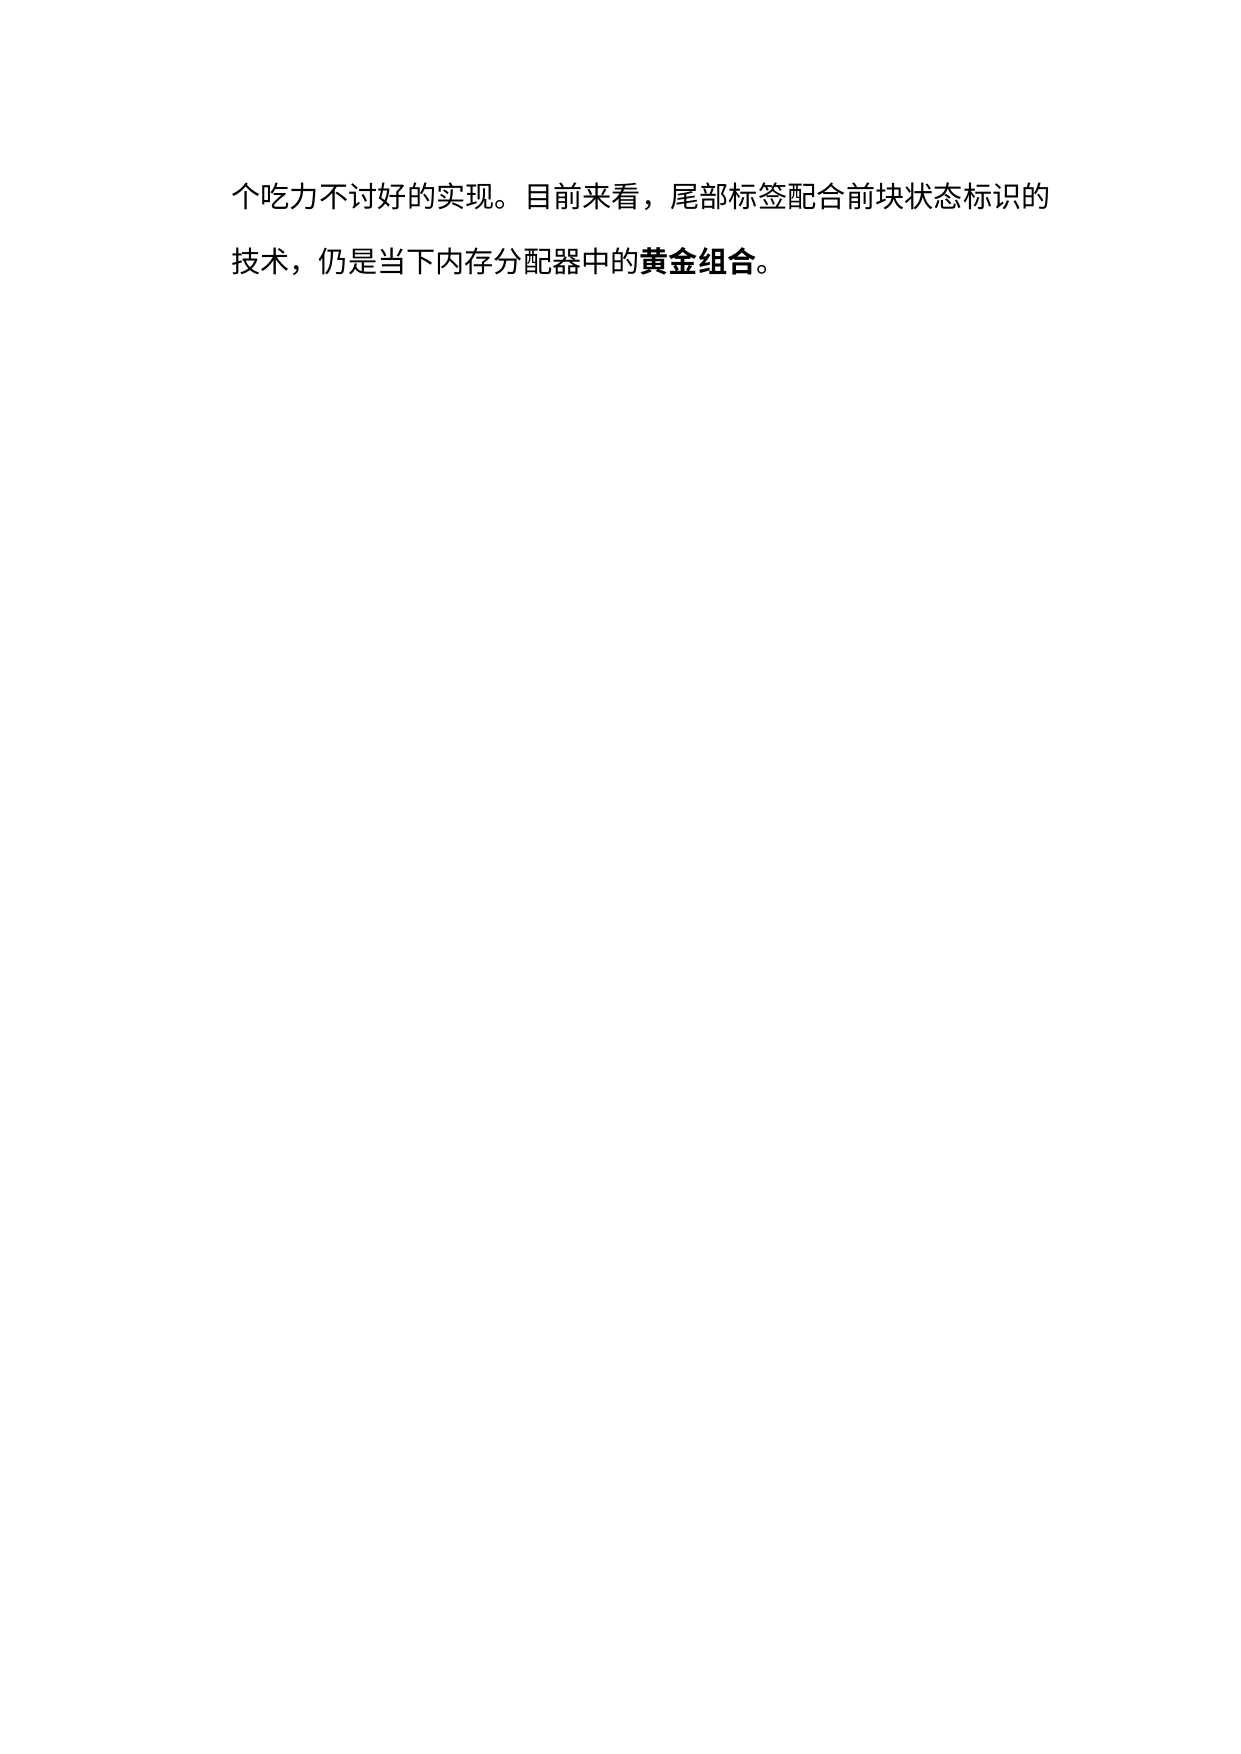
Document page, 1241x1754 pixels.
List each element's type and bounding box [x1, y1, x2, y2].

text [231, 162, 1053, 292]
